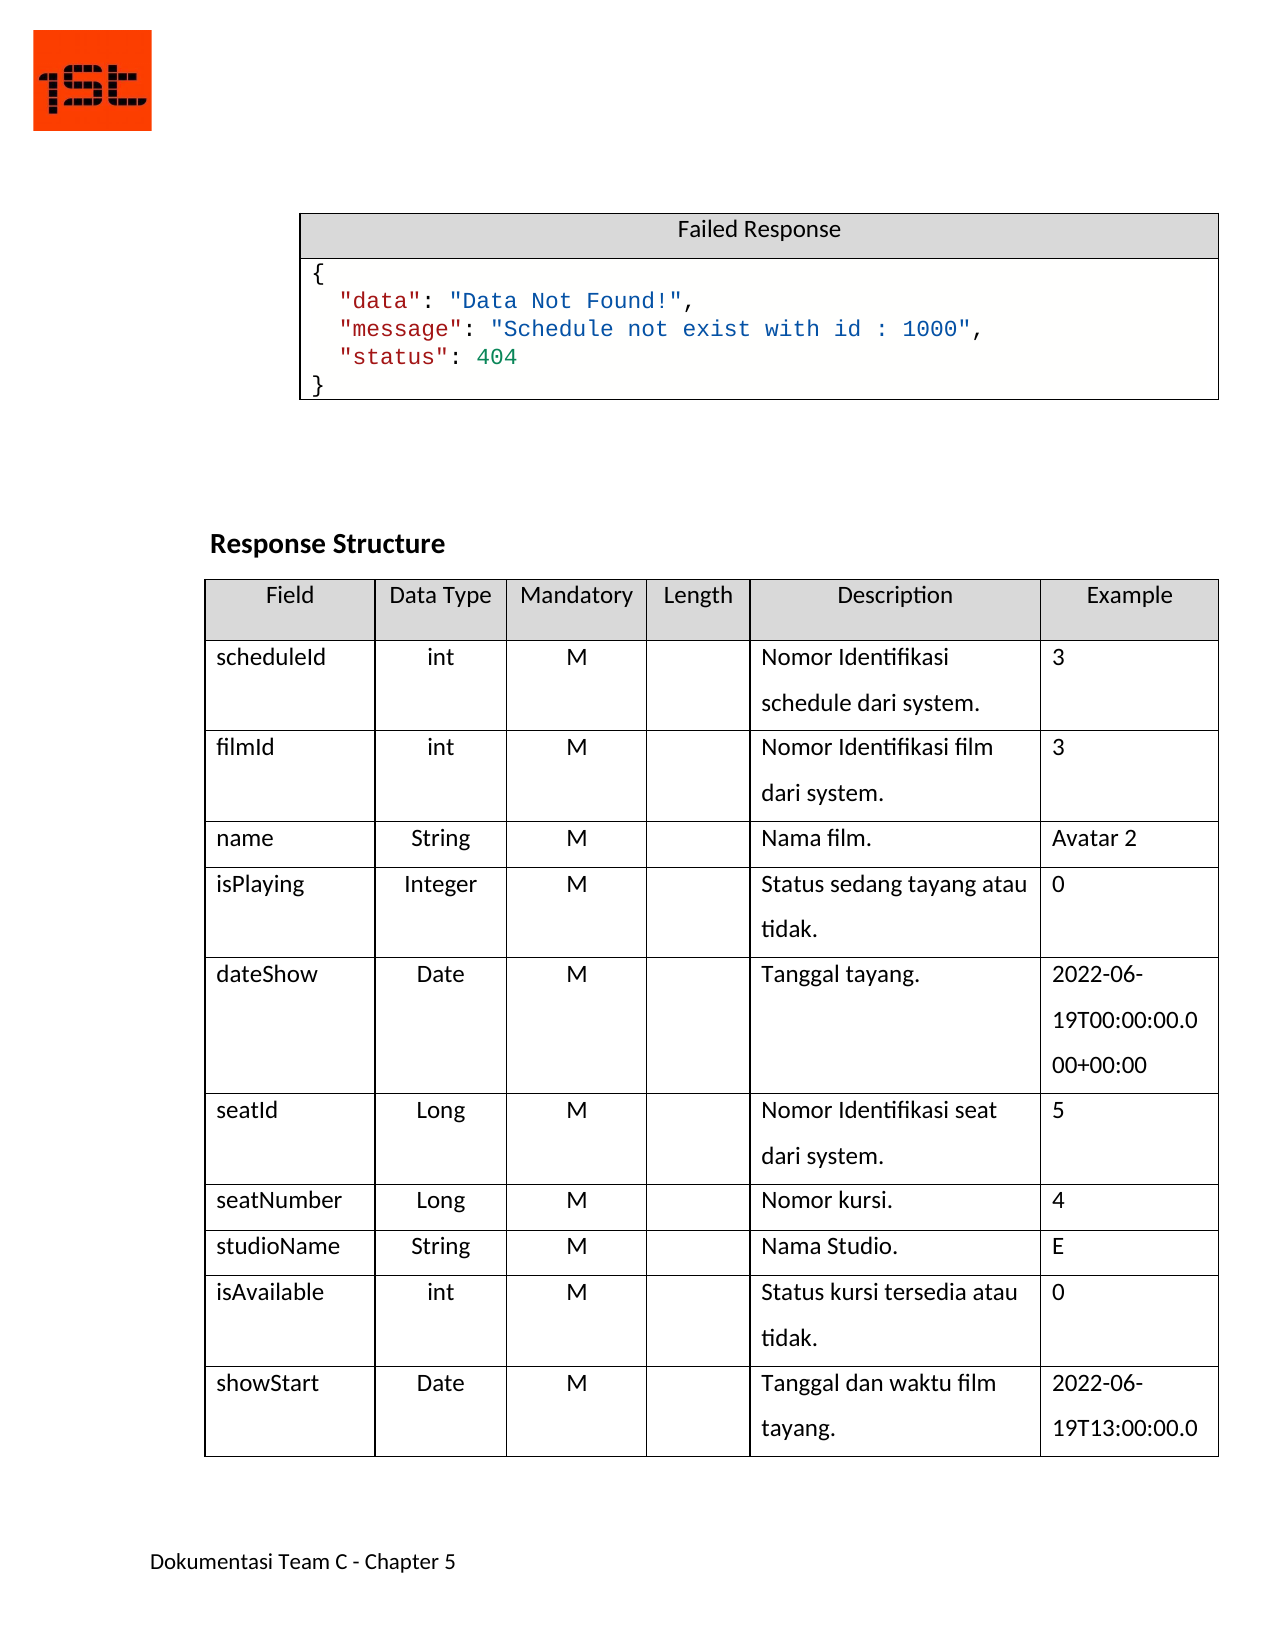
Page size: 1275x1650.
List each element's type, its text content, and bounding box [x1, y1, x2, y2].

table_cell int [376, 1276, 506, 1366]
table_cell E [1041, 1231, 1218, 1275]
table_cell Nomor Identifikasi schedule dari system. [751, 641, 1040, 730]
table_cell [647, 1185, 749, 1229]
table_cell isPlaying [206, 868, 374, 957]
table_header Failed Response [301, 214, 1218, 258]
table_cell filmId [206, 731, 374, 821]
table_cell 2022-06-19T00:00:00.000+00:00 [1041, 958, 1218, 1093]
table_cell [647, 868, 749, 957]
table_cell Nama film. [751, 822, 1040, 867]
table_cell 0 [1041, 868, 1218, 957]
table_cell Nomor kursi. [751, 1185, 1040, 1229]
table_cell M [507, 868, 646, 957]
table_cell Nama Studio. [751, 1231, 1040, 1275]
table_cell Status sedang tayang atau tidak. [751, 868, 1040, 957]
table_cell Date [376, 958, 506, 1093]
table_header Length [647, 580, 749, 640]
table_cell name [206, 822, 374, 867]
table_cell Avatar 2 [1041, 822, 1218, 867]
table_cell dateShow [206, 958, 374, 1093]
table_cell 5 [1041, 1094, 1218, 1184]
table_cell [647, 1367, 749, 1456]
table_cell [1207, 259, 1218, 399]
table_cell seatNumber [206, 1185, 374, 1229]
table_header Description [751, 580, 1040, 640]
table_cell showStart [206, 1367, 374, 1456]
table_cell 3 [1041, 731, 1218, 821]
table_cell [1041, 1367, 1218, 1456]
table_cell seatId [206, 1094, 374, 1184]
table_cell [647, 822, 749, 867]
table_cell [647, 1276, 749, 1366]
table_cell M [507, 731, 646, 821]
table_cell M [507, 1185, 646, 1229]
table_header Mandatory [507, 580, 646, 640]
table_cell Integer [376, 868, 506, 957]
table_cell int [376, 641, 506, 730]
table_cell M [507, 822, 646, 867]
table_header Example [1041, 580, 1218, 640]
text Response Structure [135, 525, 1125, 561]
table_cell M [507, 1276, 646, 1366]
table_cell [647, 958, 749, 1093]
table_cell Date [376, 1367, 506, 1456]
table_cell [751, 1367, 1040, 1456]
table_cell 0 [1041, 1276, 1218, 1366]
table_header Field [206, 580, 374, 640]
table_cell [647, 731, 749, 821]
table_cell int [376, 731, 506, 821]
table_cell String [376, 1231, 506, 1275]
table_cell Nomor Identifikasi seat dari system. [751, 1094, 1040, 1184]
table_cell Tanggal tayang. [751, 958, 1040, 1093]
table_cell Long [376, 1185, 506, 1229]
table_cell 3 [1041, 641, 1218, 730]
table_cell M [507, 1367, 646, 1456]
table_cell studioName [206, 1231, 374, 1275]
table_cell isAvailable [206, 1276, 374, 1366]
table_header Data Type [376, 580, 506, 640]
table_cell Long [376, 1094, 506, 1184]
table_cell [647, 641, 749, 730]
table_cell M [507, 641, 646, 730]
table_cell [647, 1094, 749, 1184]
table_cell String [376, 822, 506, 867]
table_cell Nomor Identifikasi film dari system. [751, 731, 1040, 821]
table_cell M [507, 1231, 646, 1275]
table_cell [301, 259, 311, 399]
table_cell [647, 1231, 749, 1275]
picture [33, 30, 152, 131]
table_cell M [507, 958, 646, 1093]
table_cell scheduleId [206, 641, 374, 730]
table_cell 4 [1041, 1185, 1218, 1229]
table_cell Status kursi tersedia atau tidak. [751, 1276, 1040, 1366]
table_cell M [507, 1094, 646, 1184]
